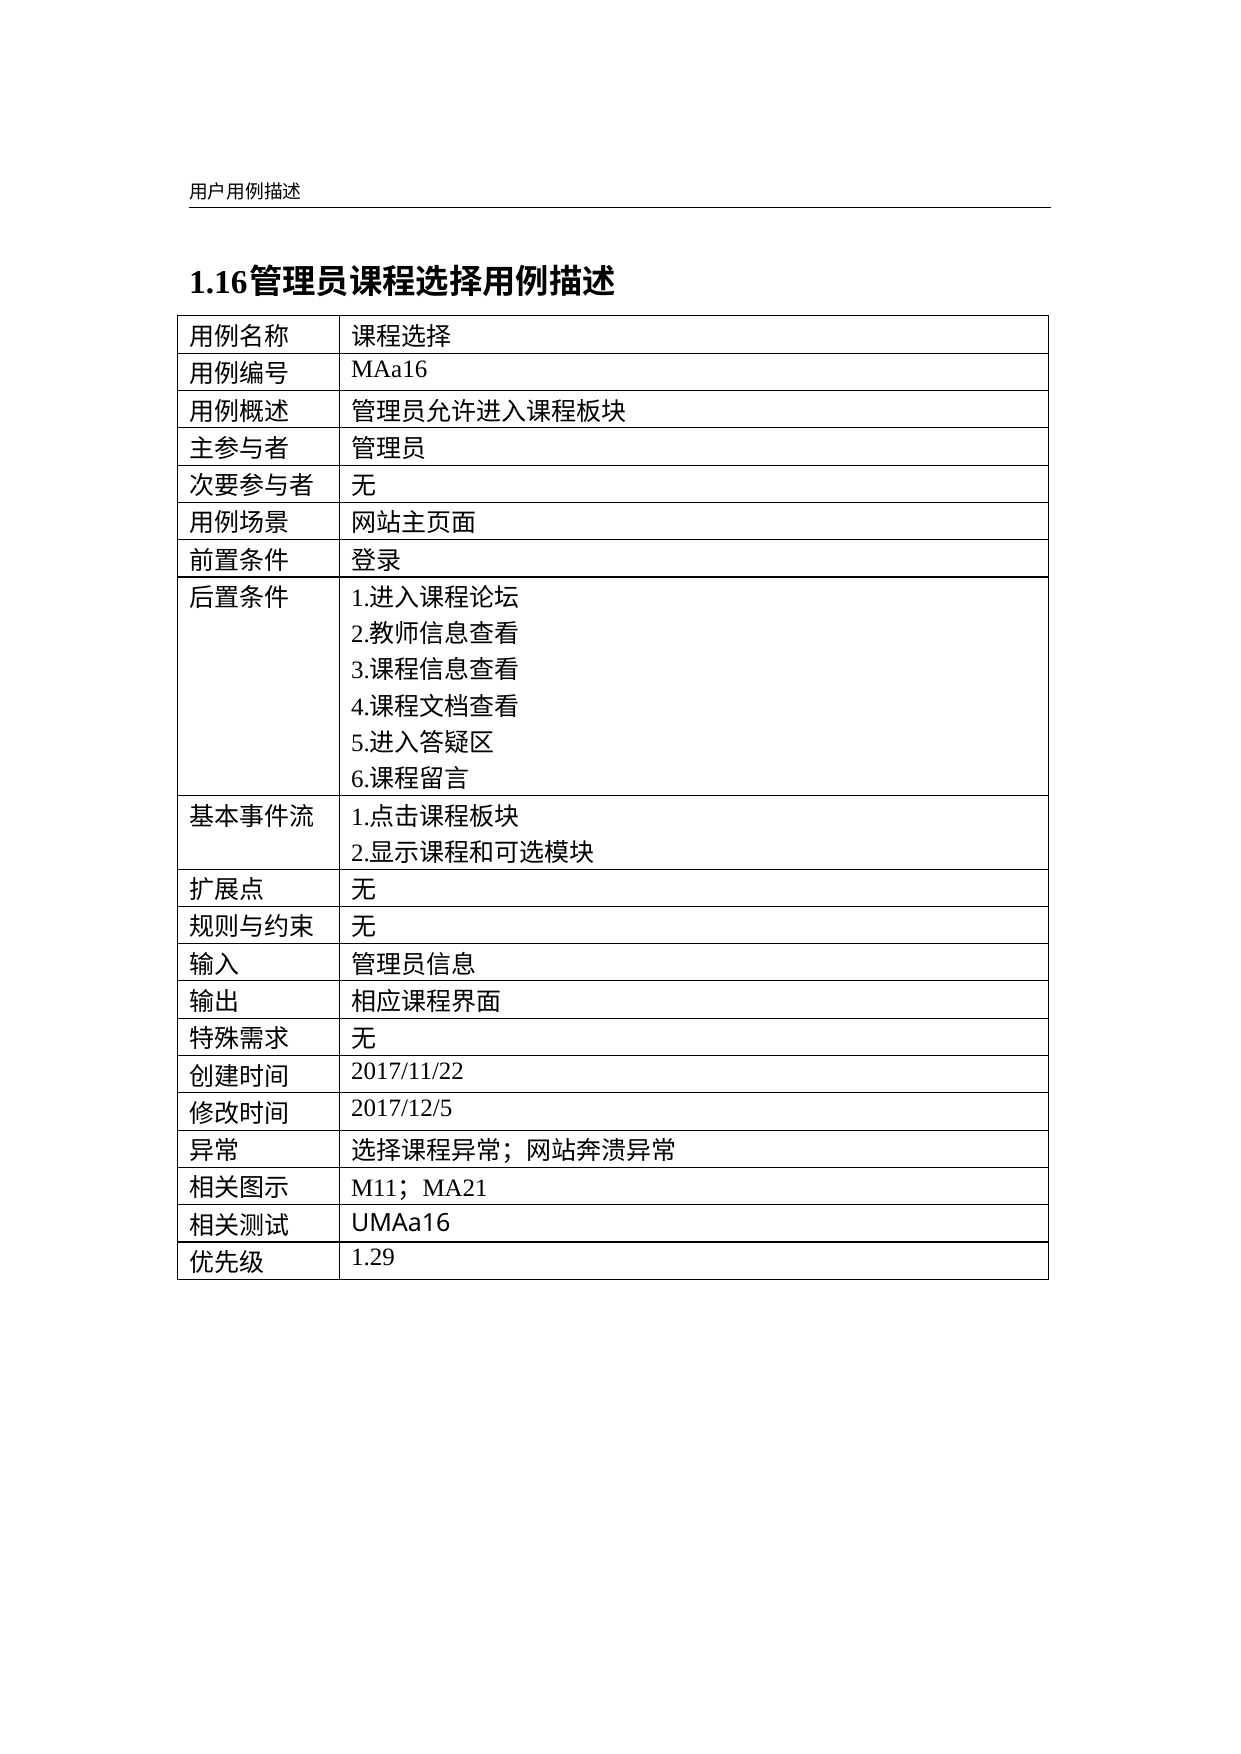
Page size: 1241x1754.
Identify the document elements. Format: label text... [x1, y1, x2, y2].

table_cell UMAa16 [340, 1205, 1048, 1241]
table_cell 登录 [340, 540, 1048, 576]
table_cell 特殊需求 [178, 1019, 339, 1055]
table_cell 主参与者 [178, 428, 339, 464]
table_cell 网站主页面 [340, 503, 1048, 539]
table_cell 基本事件流 [178, 796, 339, 868]
table_cell 2017/11/22 [340, 1056, 1048, 1092]
table_cell 2017/12/5 [340, 1093, 1048, 1129]
table_cell 管理员允许进入课程板块 [340, 391, 1048, 427]
table_cell 用例编号 [178, 354, 339, 390]
table_cell 输出 [178, 981, 339, 1018]
table_cell 优先级 [178, 1243, 339, 1279]
table_header 课程选择 [340, 316, 1048, 353]
table_cell 无 [340, 907, 1048, 943]
table_header 用例名称 [178, 316, 339, 353]
table_cell 前置条件 [178, 540, 339, 576]
table_cell 1.点击课程板块 2.显示课程和可选模块 [340, 796, 1048, 868]
table_cell 后置条件 [178, 578, 339, 795]
table_cell MAa16 [340, 354, 1048, 390]
table_cell 创建时间 [178, 1056, 339, 1092]
table_cell 无 [340, 466, 1048, 502]
table_cell 扩展点 [178, 870, 339, 906]
table_cell 相关测试 [178, 1205, 339, 1241]
table_cell 用例场景 [178, 503, 339, 539]
subtitle 管理员课程选择用例描述 [189, 254, 1051, 303]
table_cell 管理员信息 [340, 944, 1048, 980]
table_cell 规则与约束 [178, 907, 339, 943]
table_cell 1.进入课程论坛 2.教师信息查看 3.课程信息查看 4.课程文档查看 5.进入答疑区 6.课程留言 [340, 578, 1048, 795]
table_cell 用例概述 [178, 391, 339, 427]
table_cell M11；MA21 [340, 1168, 1048, 1204]
table_cell 无 [340, 870, 1048, 906]
table_cell 1.29 [340, 1243, 1048, 1279]
table_cell 修改时间 [178, 1093, 339, 1129]
table_cell 次要参与者 [178, 466, 339, 502]
table_cell 相应课程界面 [340, 981, 1048, 1018]
table_cell 输入 [178, 944, 339, 980]
table_cell 管理员 [340, 428, 1048, 464]
table_cell 选择课程异常；网站奔溃异常 [340, 1131, 1048, 1167]
table_cell 无 [340, 1019, 1048, 1055]
table_cell 相关图示 [178, 1168, 339, 1204]
table_cell 异常 [178, 1131, 339, 1167]
